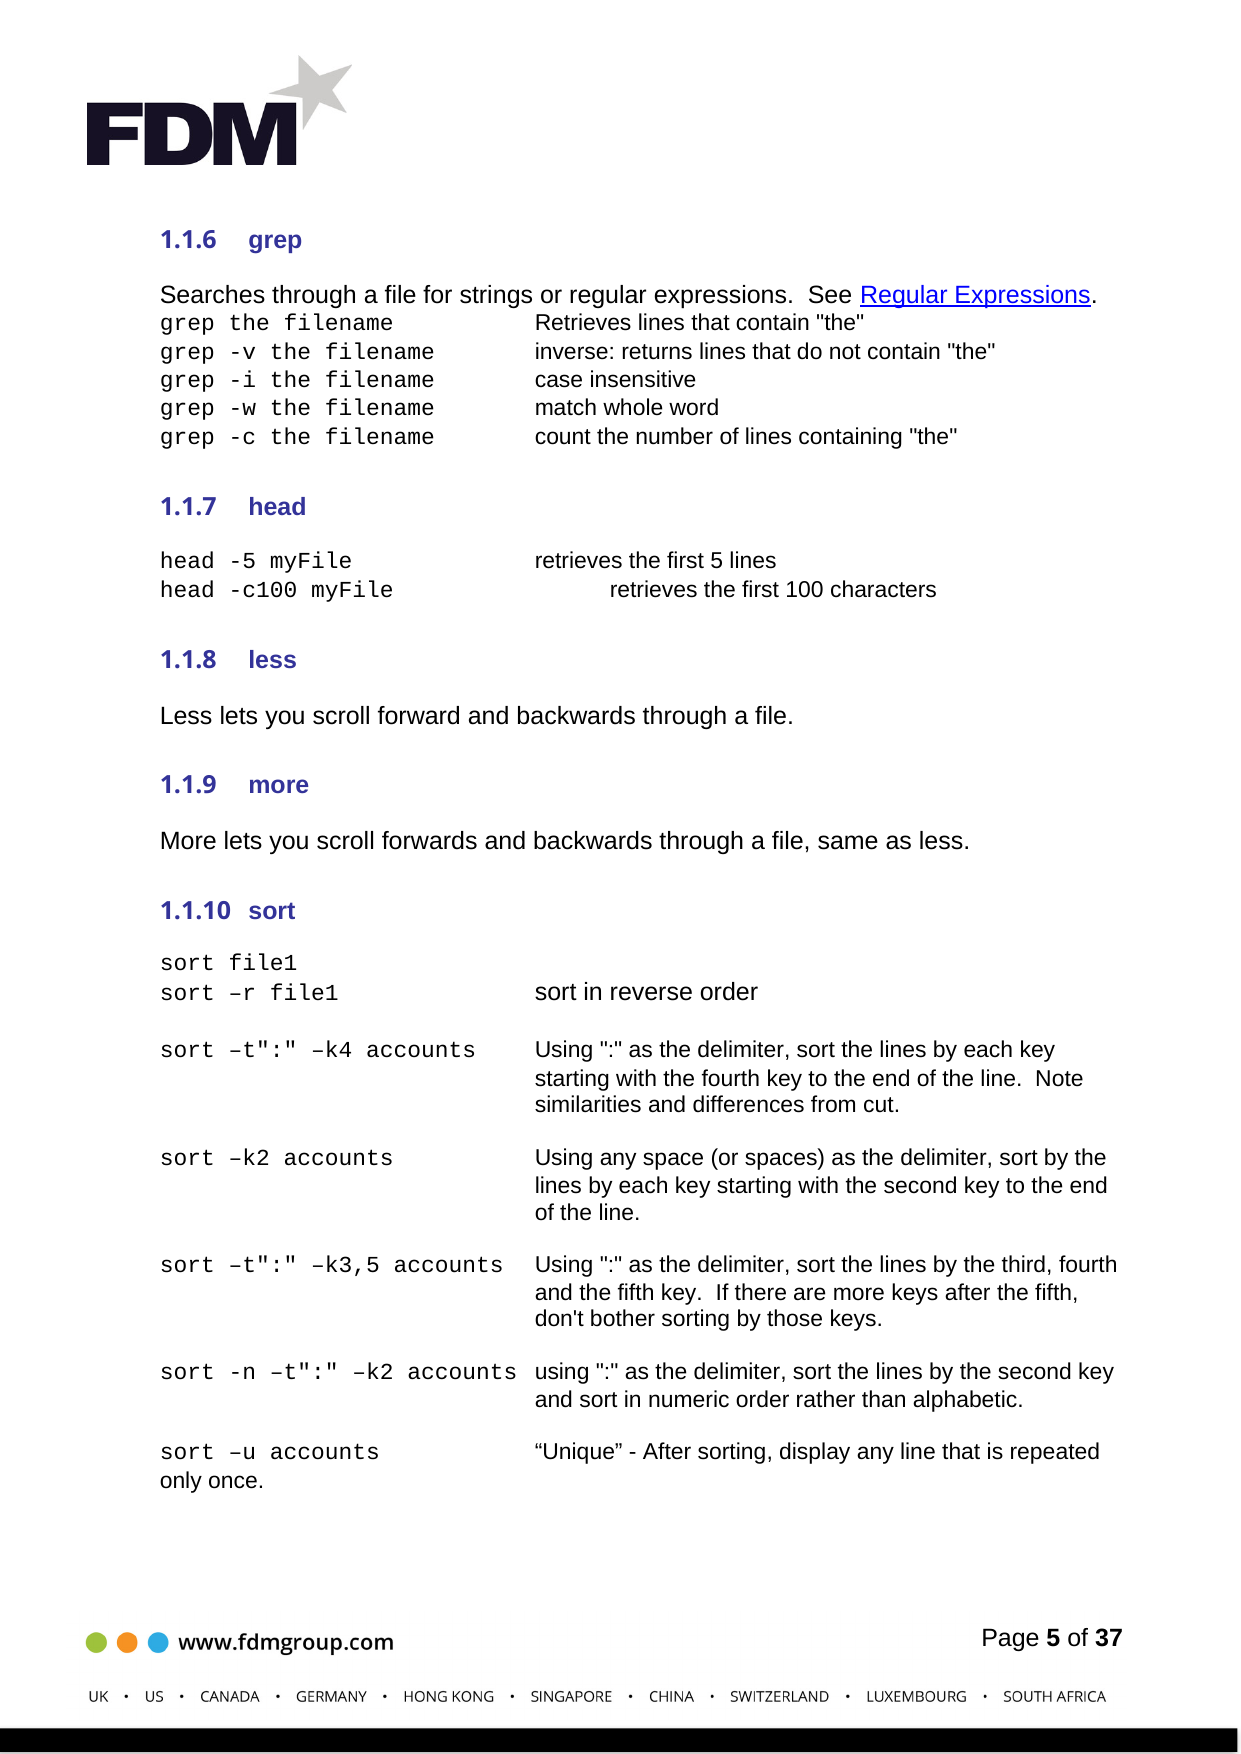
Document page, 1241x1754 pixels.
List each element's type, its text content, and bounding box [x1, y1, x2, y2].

text sort –t":" –k3,5 accounts Using ":" as the delimiter, sort the lines by the third, fourth and the fifth key. If there are more keys after the fifth, don't bother sorting by those keys. [159, 1251, 1123, 1332]
subtitle grep [159, 221, 1123, 256]
text sort –t":" –k4 accounts Using ":" as the delimiter, sort the lines by each key starting with the fourth key to the end of the line. Note similarities and differences from cut. [159, 1036, 1123, 1117]
subtitle less [159, 642, 1123, 676]
picture [65, 1611, 1128, 1721]
text More lets you scroll forwards and backwards through a file, same as less. [159, 826, 1123, 855]
text Less lets you scroll forward and backwards through a file. [159, 701, 1123, 729]
text grep -v the filename inverse: returns lines that do not contain "the" [159, 338, 1123, 366]
text sort –r file1 sort in reverse order [159, 977, 1123, 1008]
text sort file1 [159, 951, 1123, 977]
text sort -n –t":" –k2 accounts using ":" as the delimiter, sort the lines by the second key and sort in numeric order rather than alphabetic. [159, 1358, 1123, 1412]
subtitle head [159, 488, 1123, 522]
text grep -c the filename count the number of lines containing "the" [159, 423, 1123, 451]
text grep the filename Retrieves lines that contain "the" [159, 309, 1123, 338]
text sort –k2 accounts Using any space (or spaces) as the delimiter, sort by the lines by each key starting with the second key to the end of the line. [159, 1144, 1123, 1225]
subtitle sort [159, 892, 1123, 926]
text grep -i the filename case insensitive [159, 366, 1123, 394]
picture [87, 55, 352, 165]
text head -5 myFile retrieves the first 5 lines [159, 547, 1123, 576]
text head -c100 myFile retrieves the first 100 characters [159, 576, 1123, 604]
text Searches through a file for strings or regular expressions. See Regular Expressions. [159, 281, 1123, 309]
text grep -w the filename match whole word [159, 394, 1123, 423]
subtitle more [159, 767, 1123, 801]
text sort –u accounts “Unique” - After sorting, display any line that is repeated only once. [159, 1438, 1123, 1493]
